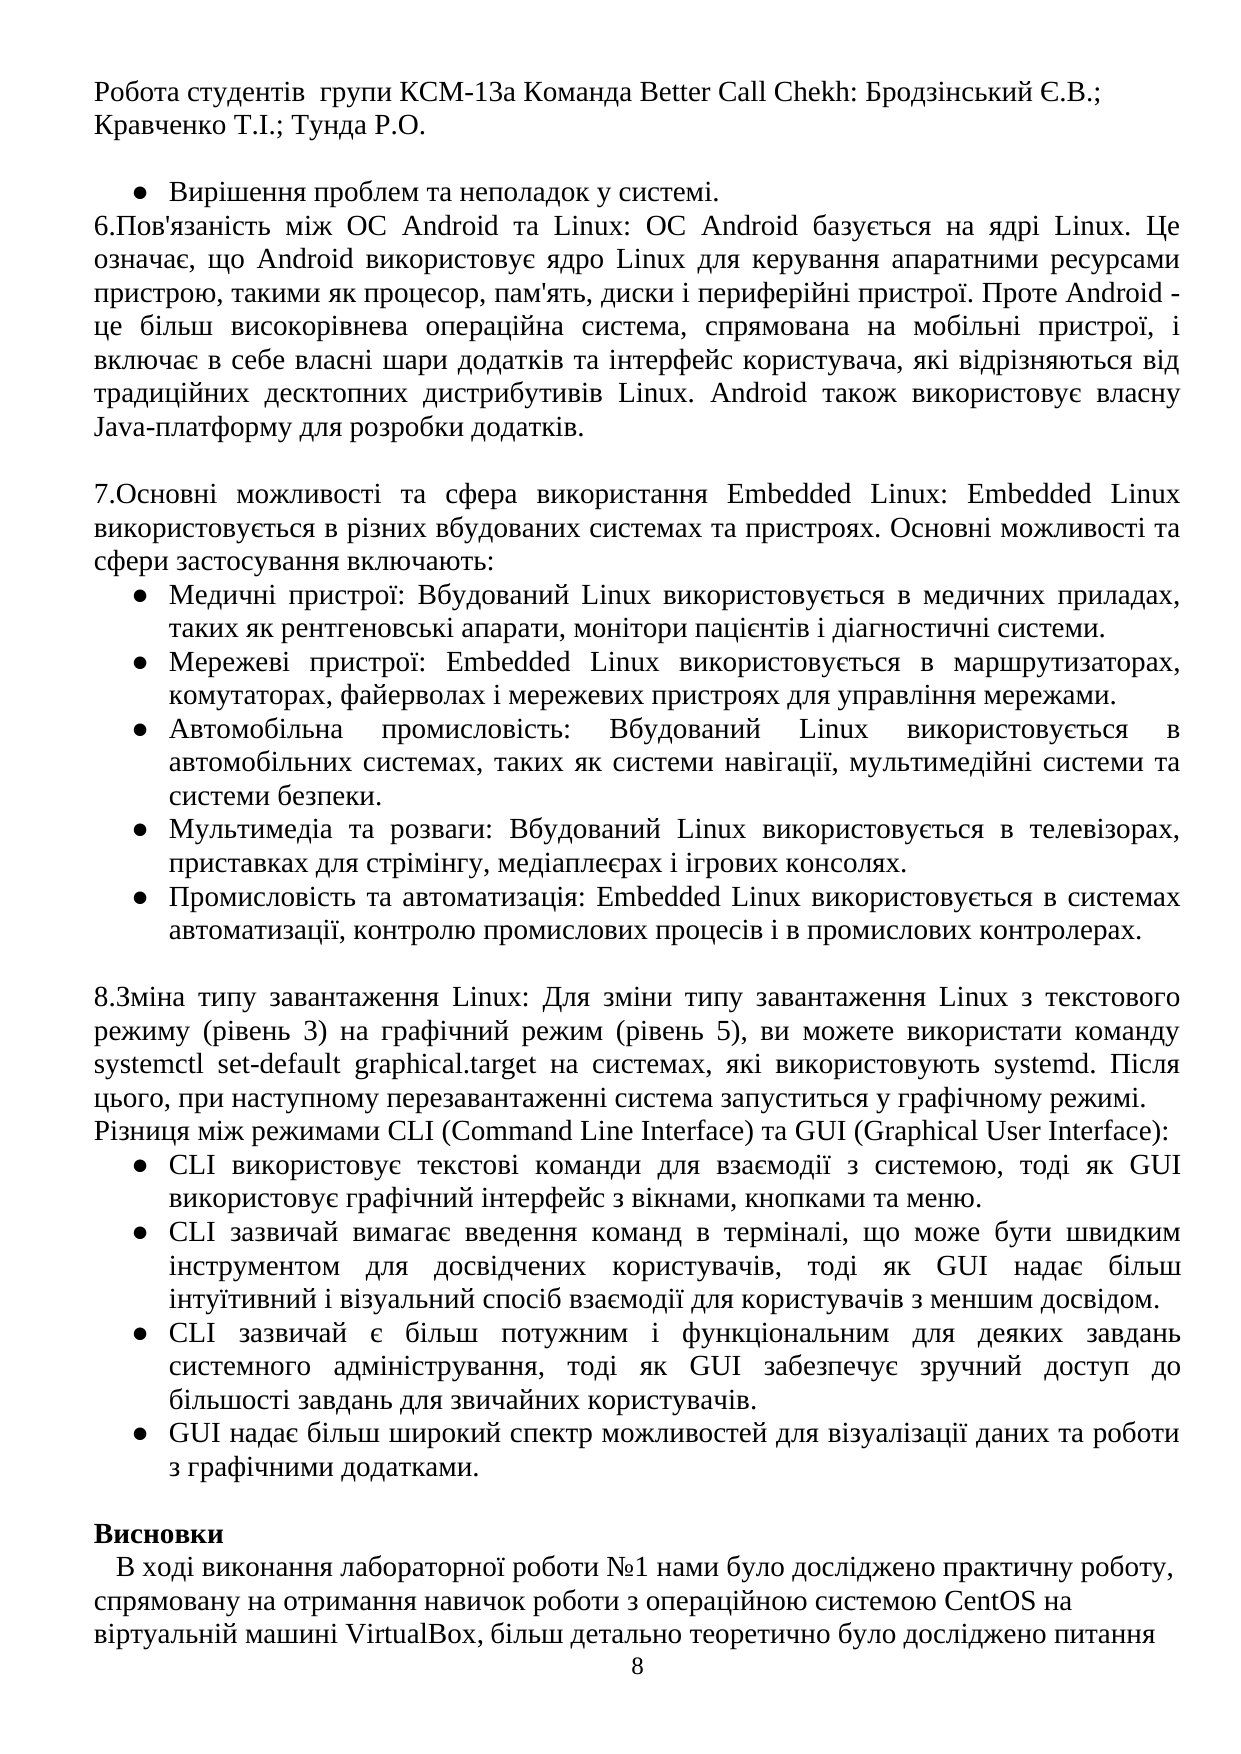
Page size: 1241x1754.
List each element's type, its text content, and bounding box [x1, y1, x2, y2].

list CLI зазвичай є більш потужним і функціональним для деяких завдань системного адміністрування, тоді як GUI забезпечує зручний доступ до більшості завдань для звичайних користувачів. [131, 1315, 1181, 1415]
list Мережеві пристрої: Embedded Linux використовується в маршрутизаторах, комутаторах, файерволах і мережевих пристроях для управління мережами. [131, 644, 1181, 711]
list Медичні пристрої: Вбудований Linux використовується в медичних приладах, таких як рентгеновські апарати, монітори пацієнтів і діагностичні системи. [131, 577, 1181, 644]
text 6.Пов'язаність між ОС Android та Linux: ОС Android базується на ядрі Linux. Це означає, що Android використовує ядро Linux для керування апаратними ресурсами пристрою, такими як процесор, пам'ять, диски і периферійні пристрої. Проте Android - це більш високорівнева операційна система, спрямована на мобільні пристрої, і включає в себе власні шари додатків та інтерфейс користувача, які відрізняються від традиційних десктопних дистрибутивів Linux. Android також використовує власну Java-платформу для розробки додатків. [94, 208, 1181, 443]
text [94, 1549, 1181, 1650]
list CLI використовує текстові команди для взаємодії з системою, тоді як GUI використовує графічний інтерфейс з вікнами, кнопками та меню. [131, 1147, 1181, 1214]
text Різниця між режимами CLI (Command Line Interface) та GUI (Graphical User Interface): [94, 1113, 1181, 1147]
text 7.Основні можливості та сфера використання Embedded Linux: Embedded Linux використовується в різних вбудованих системах та пристроях. Основні можливості та сфери застосування включають: [94, 476, 1181, 577]
text 8.Зміна типу завантаження Linux: Для зміни типу завантаження Linux з текстового режиму (рівень 3) на графічний режим (рівень 5), ви можете використати команду systemctl set-default graphical.target на системах, які використовують systemd. Після цього, при наступному перезавантаженні система запуститься у графічному режимі. [94, 979, 1181, 1113]
list Мультимедіа та розваги: Вбудований Linux використовується в телевізорах, приставках для стрімінгу, медіаплеєрах і ігрових консолях. [131, 812, 1181, 879]
list Промисловість та автоматизація: Embedded Linux використовується в системах автоматизації, контролю промислових процесів і в промислових контролерах. [131, 879, 1181, 946]
list CLI зазвичай вимагає введення команд в терміналі, що може бути швидким інструментом для досвідчених користувачів, тоді як GUI надає більш інтуїтивний і візуальний спосіб взаємодії для користувачів з меншим досвідом. [131, 1214, 1181, 1315]
text Висновки [94, 1516, 1181, 1549]
list Вирішення проблем та неполадок у системі. [131, 174, 1181, 208]
list GUI надає більш широкий спектр можливостей для візуалізації даних та роботи з графічними додатками. [131, 1415, 1181, 1482]
list Автомобільна промисловість: Вбудований Linux використовується в автомобільних системах, таких як системи навігації, мультимедійні системи та системи безпеки. [131, 711, 1181, 812]
